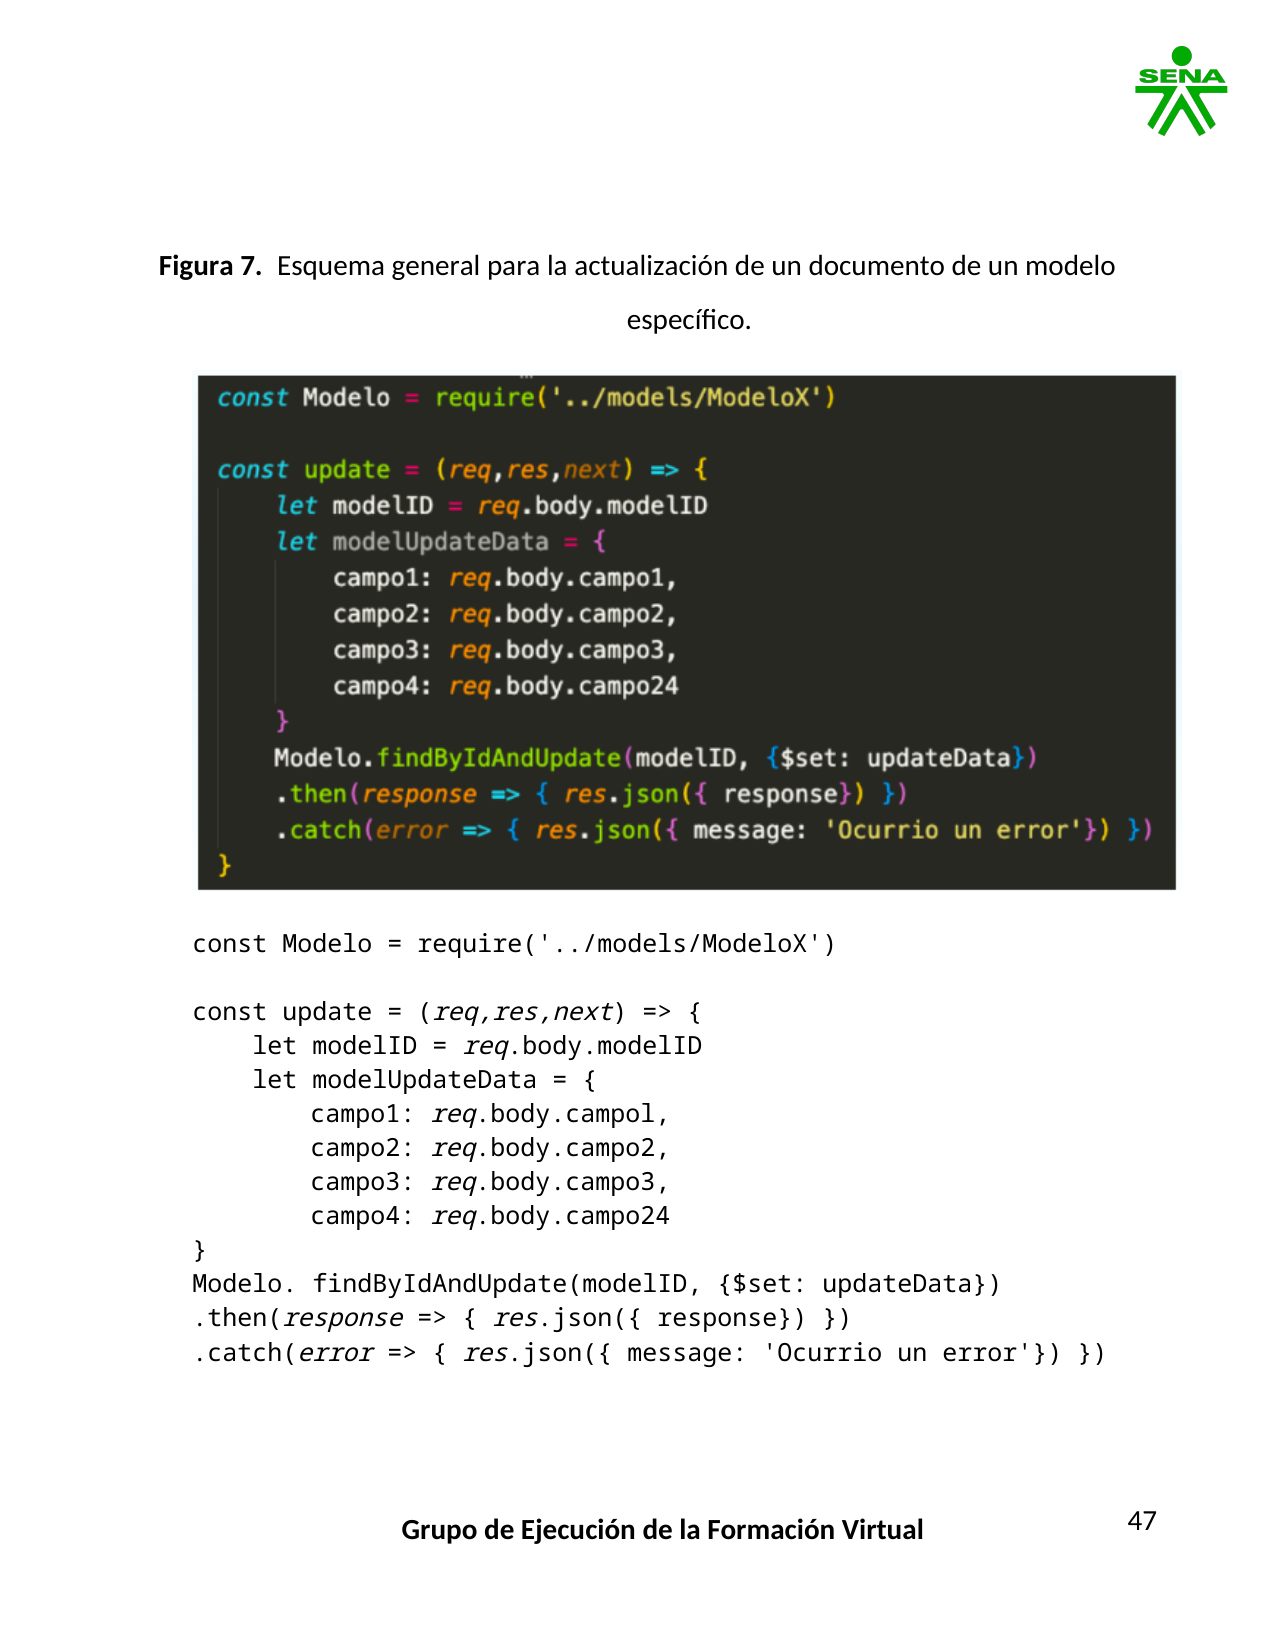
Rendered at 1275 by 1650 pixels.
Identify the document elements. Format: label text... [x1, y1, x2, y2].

text let modelUpdateData = { [118, 1062, 1157, 1096]
picture [192, 370, 1182, 896]
text const update = (req,res,next) => { [118, 993, 1157, 1028]
text } [118, 1232, 1157, 1266]
text campo4: req.body.campo24 [236, 1198, 1157, 1232]
text Esquema general para la actualización de un documento de un modelo específico. [118, 247, 1157, 336]
picture [1135, 46, 1228, 136]
text const Modelo = require('../models/ModeloX') [118, 925, 1157, 959]
text campo1: req.body.campol, [236, 1096, 1157, 1130]
text campo3: req.body.campo3, [236, 1164, 1157, 1198]
text let modelID = req.body.modelID [118, 1028, 1157, 1062]
text campo2: req.body.campo2, [236, 1130, 1157, 1164]
text .catch(error => { res.json({ message: 'Ocurrio un error'}) }) [118, 1334, 1157, 1368]
text .then(response => { res.json({ response}) }) [118, 1300, 1157, 1334]
text Modelo. findByIdAndUpdate(modelID, {$set: updateData}) [118, 1266, 1157, 1300]
